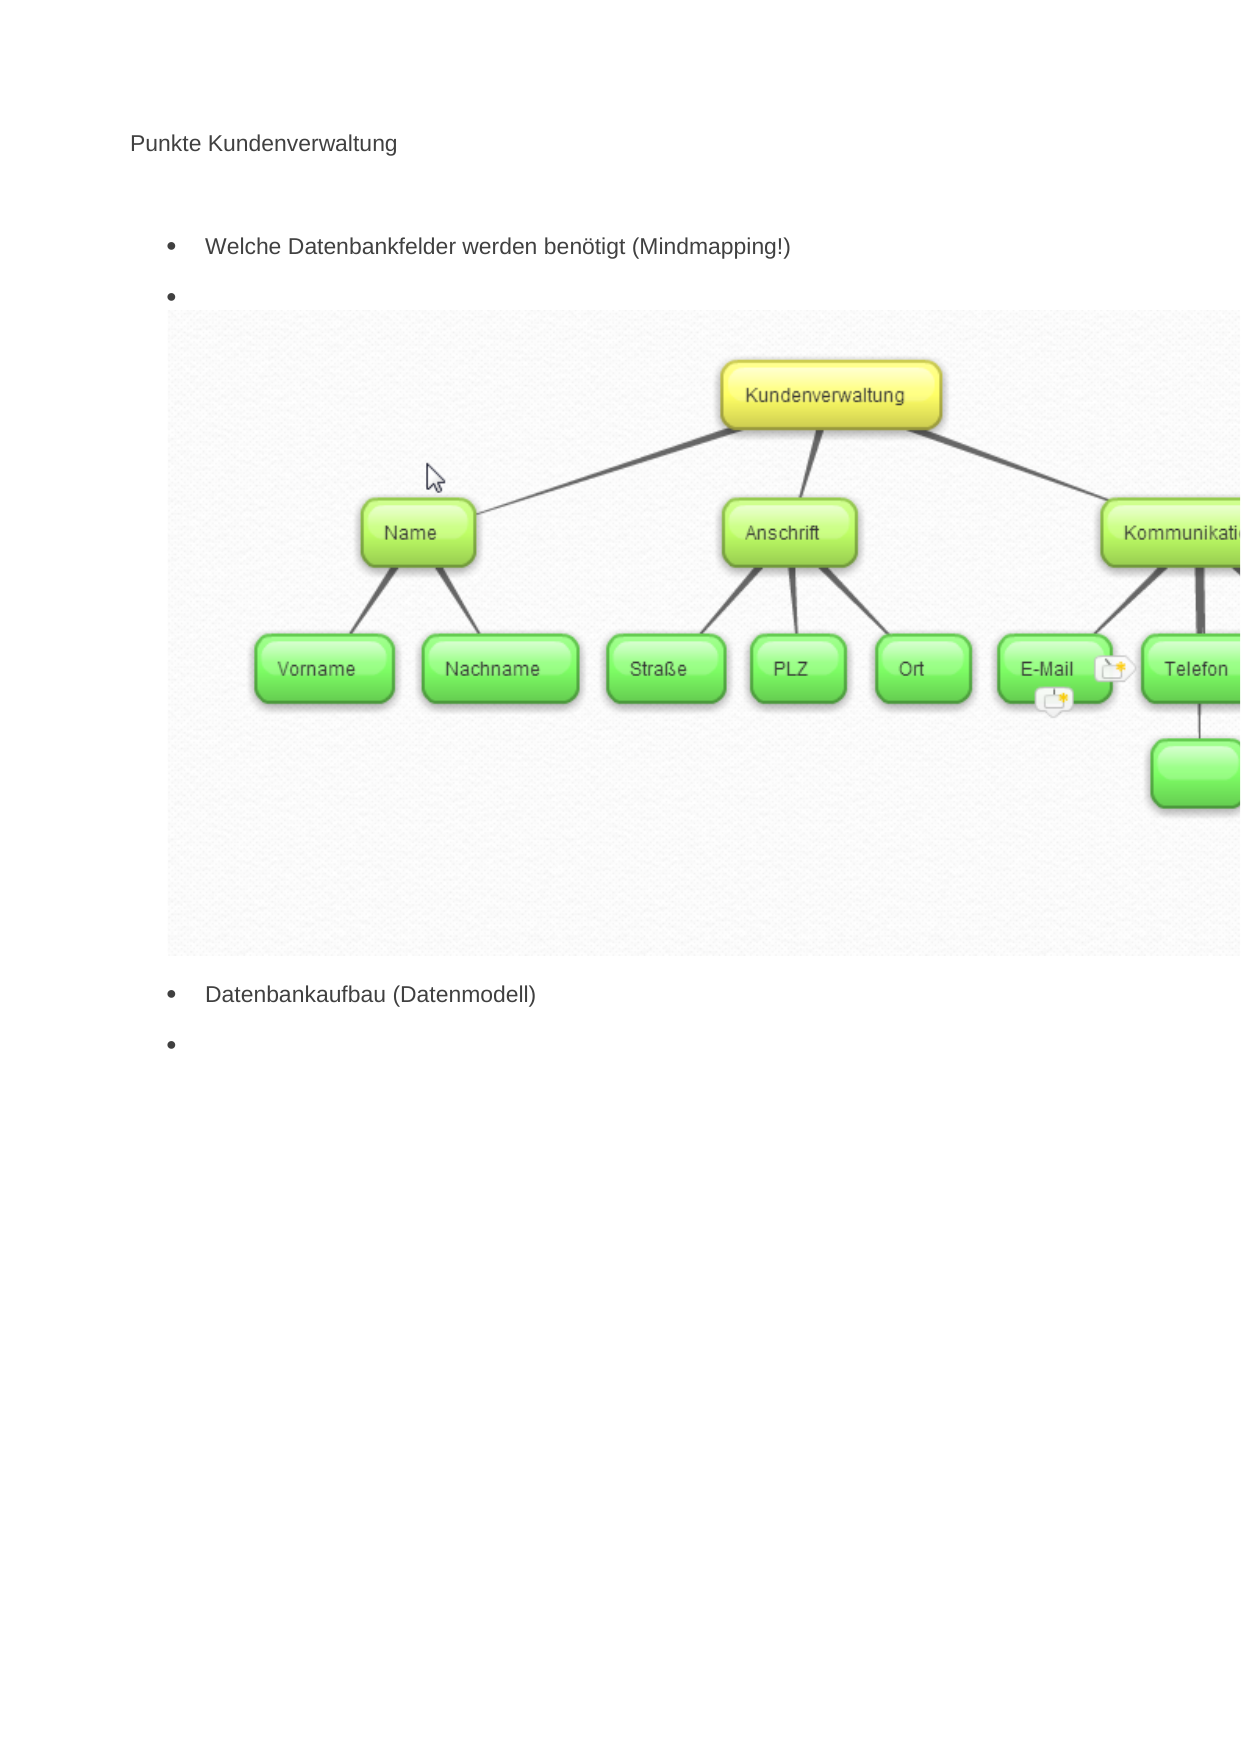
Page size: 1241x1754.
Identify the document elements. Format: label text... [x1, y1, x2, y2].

text Punkte Kundenverwaltung [130, 130, 1152, 156]
picture [167, 310, 1241, 956]
list Datenbankaufbau (Datenmodell) [167, 981, 1152, 1007]
list Welche Datenbankfelder werden benötigt (Mindmapping!) [167, 233, 1152, 259]
